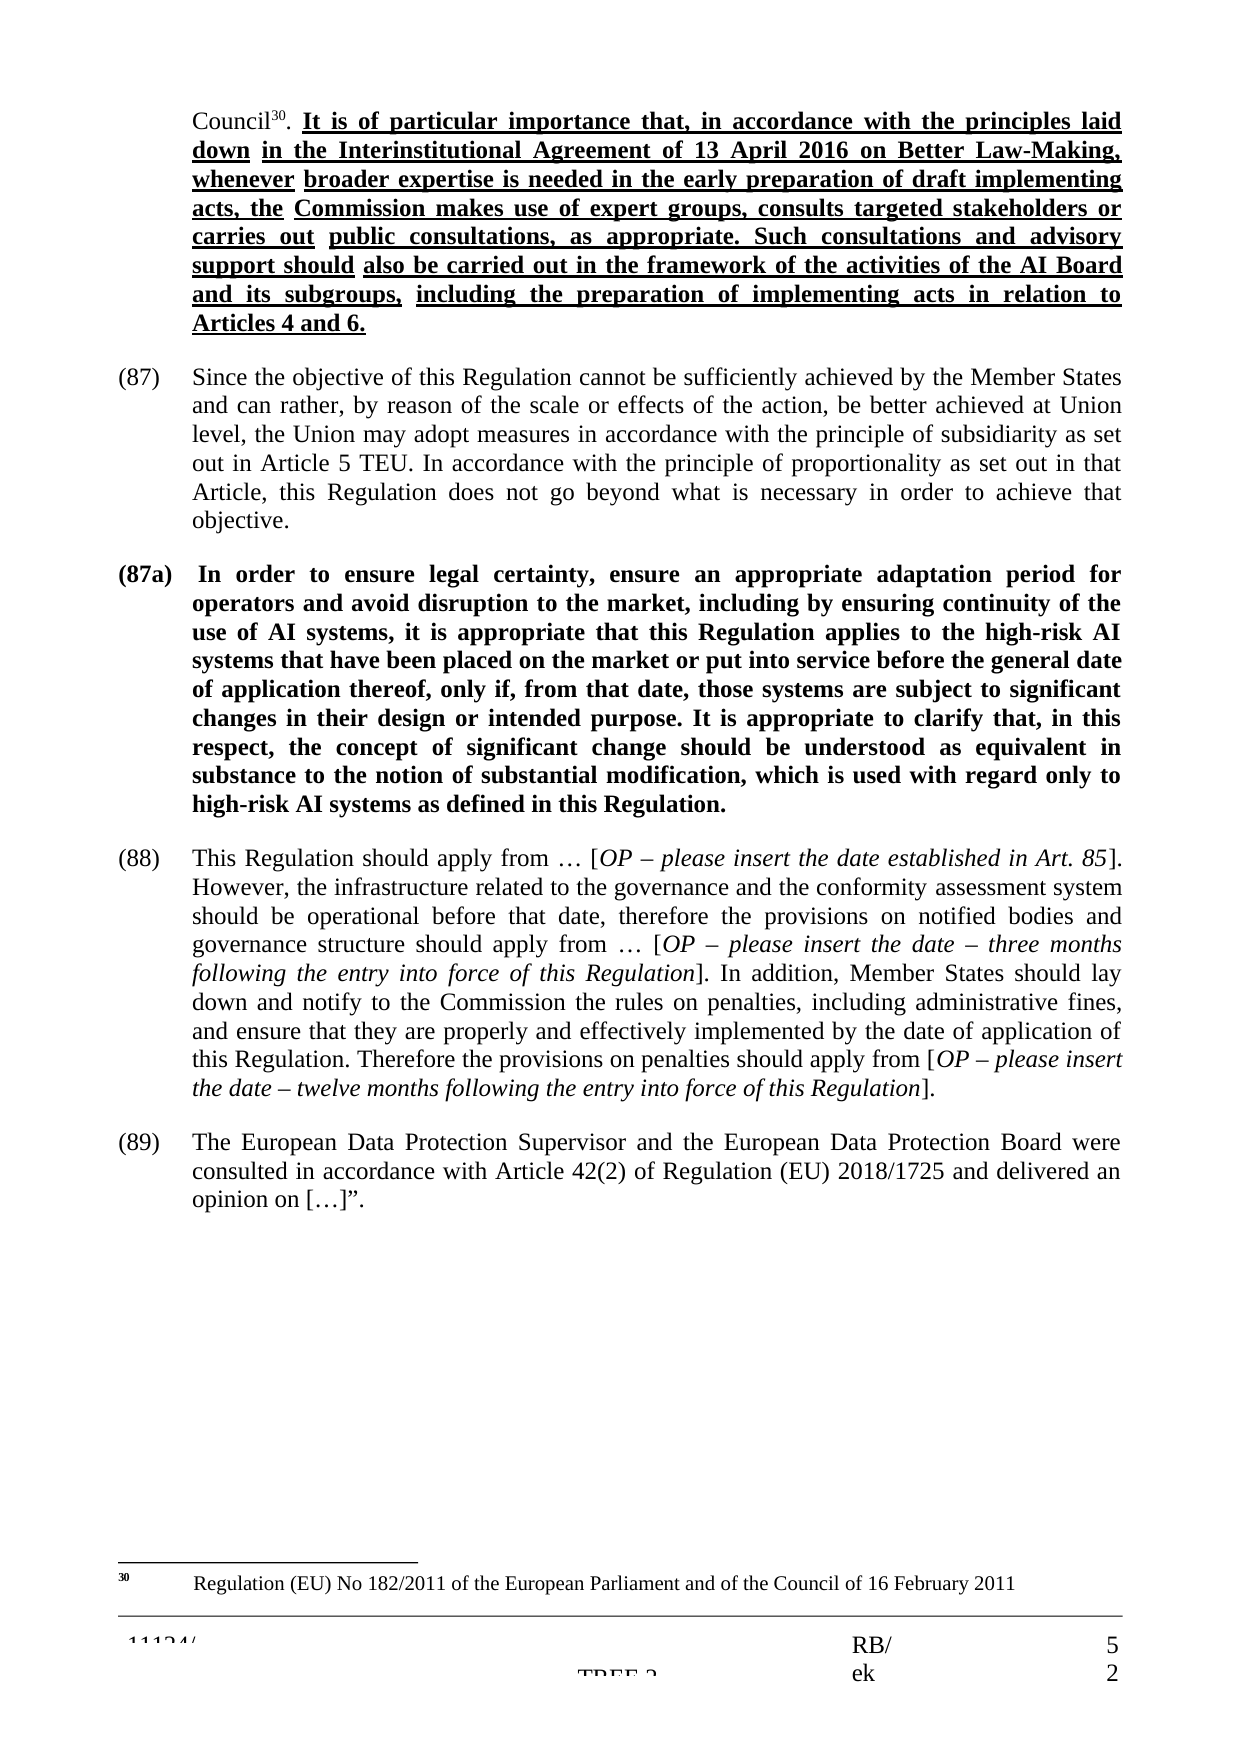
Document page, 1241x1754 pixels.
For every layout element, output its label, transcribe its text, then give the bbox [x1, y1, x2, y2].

list Since the objective of this Regulation cannot be sufficiently achieved by the Member States and can rather, by reason of the scale or effects of the action, be better achieved at Union level, the Union may adopt measures in accordance with the principle of subsidiarity as set out in Article 5 TEU. In accordance with the principle of proportionality as set out in that Article, this Regulation does not go beyond what is necessary in order to achieve that objective. [118, 362, 1122, 534]
list This Regulation should apply from … [OP – please insert the date established in Art. 85]. However, the infrastructure related to the governance and the conformity assessment system should be operational before that date, therefore the provisions on notified bodies and governance structure should apply from … [OP – please insert the date – three months following the entry into force of this Regulation]. In addition, Member States should lay down and notify to the Commission the rules on penalties, including administrative fines, and ensure that they are properly and effectively implemented by the date of application of this Regulation. Therefore the provisions on penalties should apply from [OP – please insert the date – twelve months following the entry into force of this Regulation]. [118, 843, 1123, 1102]
text Council30. It is of particular importance that, in accordance with the principles laid down in the Interinstitutional Agreement of 13 April 2016 on Better Law-Making, whenever broader expertise is needed in the early preparation of draft implementing acts, the Commission makes use of expert groups, consults targeted stakeholders or carries out public consultations, as appropriate. Such consultations and advisory support should also be carried out in the framework of the activities of the AI Board and its subgroups, including the preparation of implementing acts in relation to Articles 4 and 6. [192, 106, 1122, 336]
text (87a) In order to ensure legal certainty, ensure an appropriate adaptation period for operators and avoid disruption to the market, including by ensuring continuity of the use of AI systems, it is appropriate that this Regulation applies to the high-risk AI systems that have been placed on the market or put into service before the general date of application thereof, only if, from that date, those systems are subject to significant changes in their design or intended purpose. It is appropriate to clarify that, in this respect, the concept of significant change should be understood as equivalent in substance to the notion of substantial modification, which is used with regard only to high-risk AI systems as defined in this Regulation. [118, 559, 1122, 818]
list The European Data Protection Supervisor and the European Data Protection Board were consulted in accordance with Article 42(2) of Regulation (EU) 2018/1725 and delivered an opinion on […]”. [118, 1127, 1122, 1213]
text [118, 1570, 1072, 1594]
